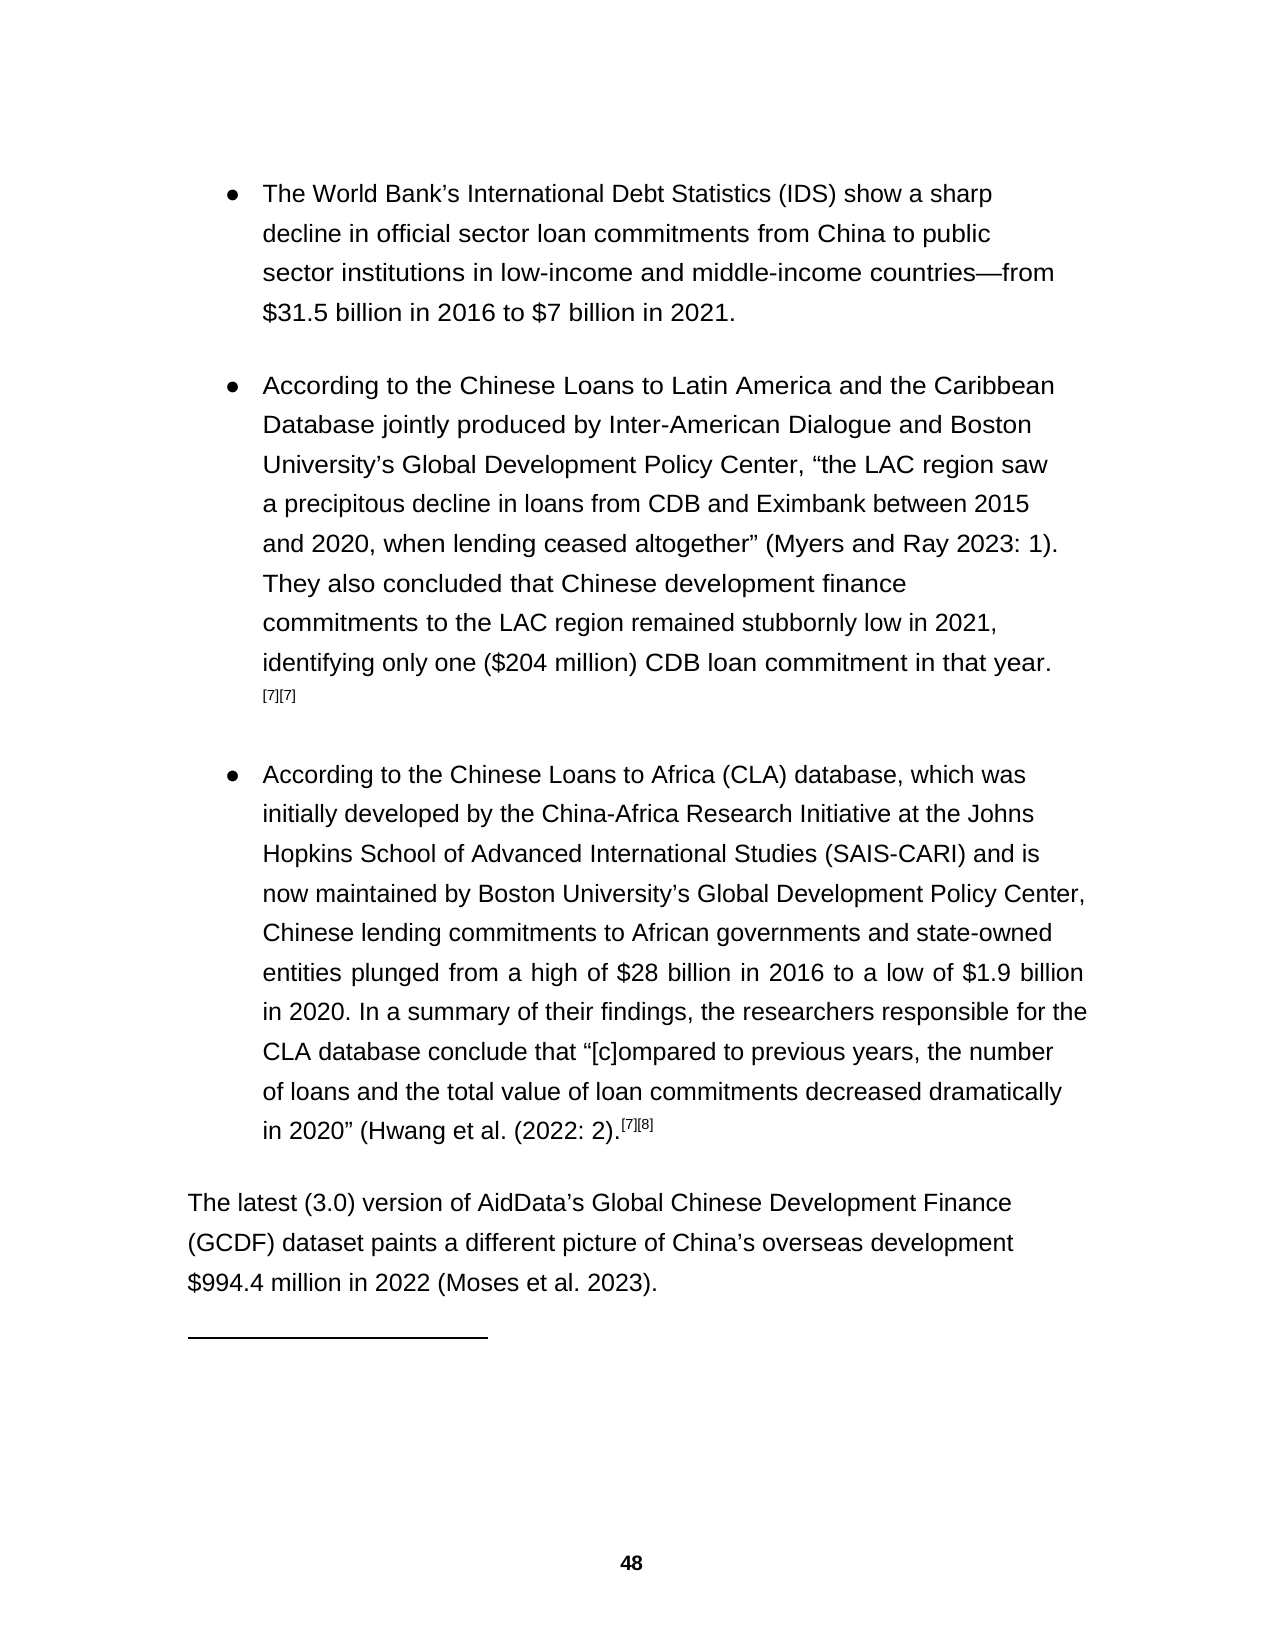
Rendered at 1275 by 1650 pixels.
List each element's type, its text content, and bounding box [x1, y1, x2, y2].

list According to the Chinese Loans to Africa (CLA) database, which was initially developed by the China-Africa Research Initiative at the Johns Hopkins School of Advanced International Studies (SAIS-CARI) and is now maintained by Boston University’s Global Development Policy Center, Chinese lending commitments to African governments and state-owned entities plunged from a high of $28 billion in 2016 to a low of $1.9 billion in 2020. In a summary of their ﬁndings, the researchers responsible for the CLA database conclude that “[c]ompared to previous years, the number of loans and the total value of loan commitments decreased dramatically in 2020” (Hwang et al. (2022: 2).[7][8] [225, 760, 1087, 1145]
text The latest (3.0) version of AidData’s Global Chinese Development Finance (GCDF) dataset paints a different picture of China’s overseas development $994.4 million in 2022 (Moses et al. 2023). [187, 1188, 1087, 1296]
list According to the Chinese Loans to Latin America and the Caribbean Database jointly produced by Inter-American Dialogue and Boston University’s Global Development Policy Center, “the LAC region saw a precipitous decline in loans from CDB and Eximbank between 2015 and 2020, when lending ceased altogether” (Myers and Ray 2023: 1). They also concluded that Chinese development ﬁnance commitments to the LAC region remained stubbornly low in 2021, identifying only one ($204 million) CDB loan commitment in that year.[7][7] [225, 371, 1066, 716]
list The World Bank’s International Debt Statistics (IDS) show a sharp decline in ofﬁcial sector loan commitments from China to public sector institutions in low-income and middle-income countries—from $31.5 billion in 2016 to $7 billion in 2021. [225, 179, 1069, 327]
